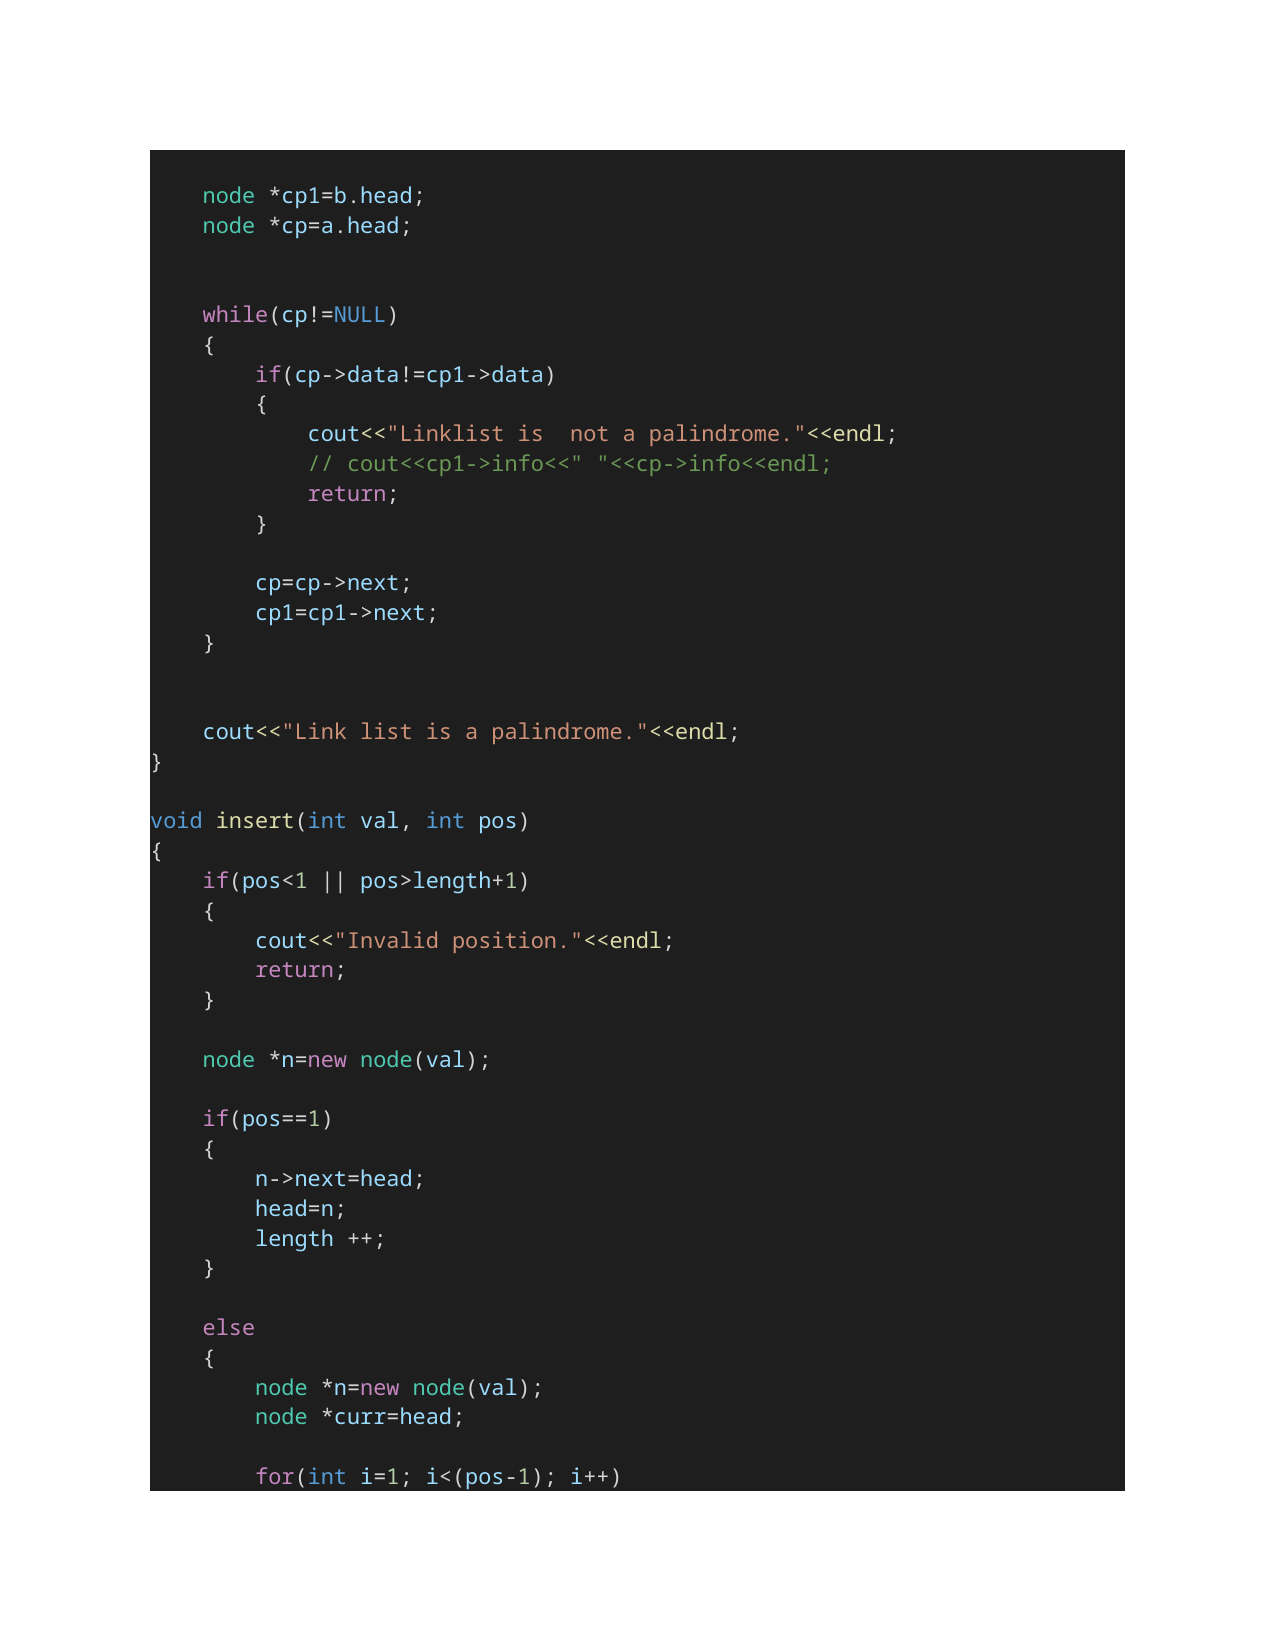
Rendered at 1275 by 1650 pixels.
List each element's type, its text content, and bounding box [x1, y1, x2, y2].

text } [150, 746, 1125, 776]
text else [150, 1312, 1125, 1342]
text node *cp=a.head; [150, 209, 1125, 239]
text cp=cp->next; [150, 567, 1125, 597]
text if(pos<1 || pos>length+1) [150, 865, 1125, 895]
text return; [150, 478, 1125, 507]
text node *cp1=b.head; [150, 180, 1125, 209]
text node *n=new node(val); [150, 1371, 1125, 1401]
text // cout<<cp1->info<<" "<<cp->info<<endl; [150, 448, 1125, 478]
text } [150, 984, 1125, 1014]
text void insert(int val, int pos) [150, 805, 1125, 835]
text n->next=head; [150, 1163, 1125, 1193]
text { [150, 895, 1125, 924]
text return; [150, 954, 1125, 984]
text { [150, 1133, 1125, 1163]
text if(pos==1) [150, 1103, 1125, 1133]
text for(int i=1; i<(pos-1); i++) [150, 1461, 1125, 1491]
text node *n=new node(val); [150, 1044, 1125, 1073]
text head=n; [150, 1193, 1125, 1222]
text { [150, 835, 1125, 865]
text node *curr=head; [150, 1401, 1125, 1431]
text cp1=cp1->next; [150, 597, 1125, 627]
text { [150, 329, 1125, 358]
text cout<<"Invalid position."<<endl; [150, 924, 1125, 954]
text } [150, 627, 1125, 656]
text length ++; [150, 1222, 1125, 1252]
text while(cp!=NULL) [150, 299, 1125, 329]
text cout<<"Linklist is not a palindrome."<<endl; [150, 418, 1125, 448]
text { [150, 388, 1125, 418]
text cout<<"Link list is a palindrome."<<endl; [150, 716, 1125, 746]
text { [150, 1342, 1125, 1371]
text } [150, 507, 1125, 537]
text } [150, 1252, 1125, 1282]
text if(cp->data!=cp1->data) [150, 358, 1125, 388]
